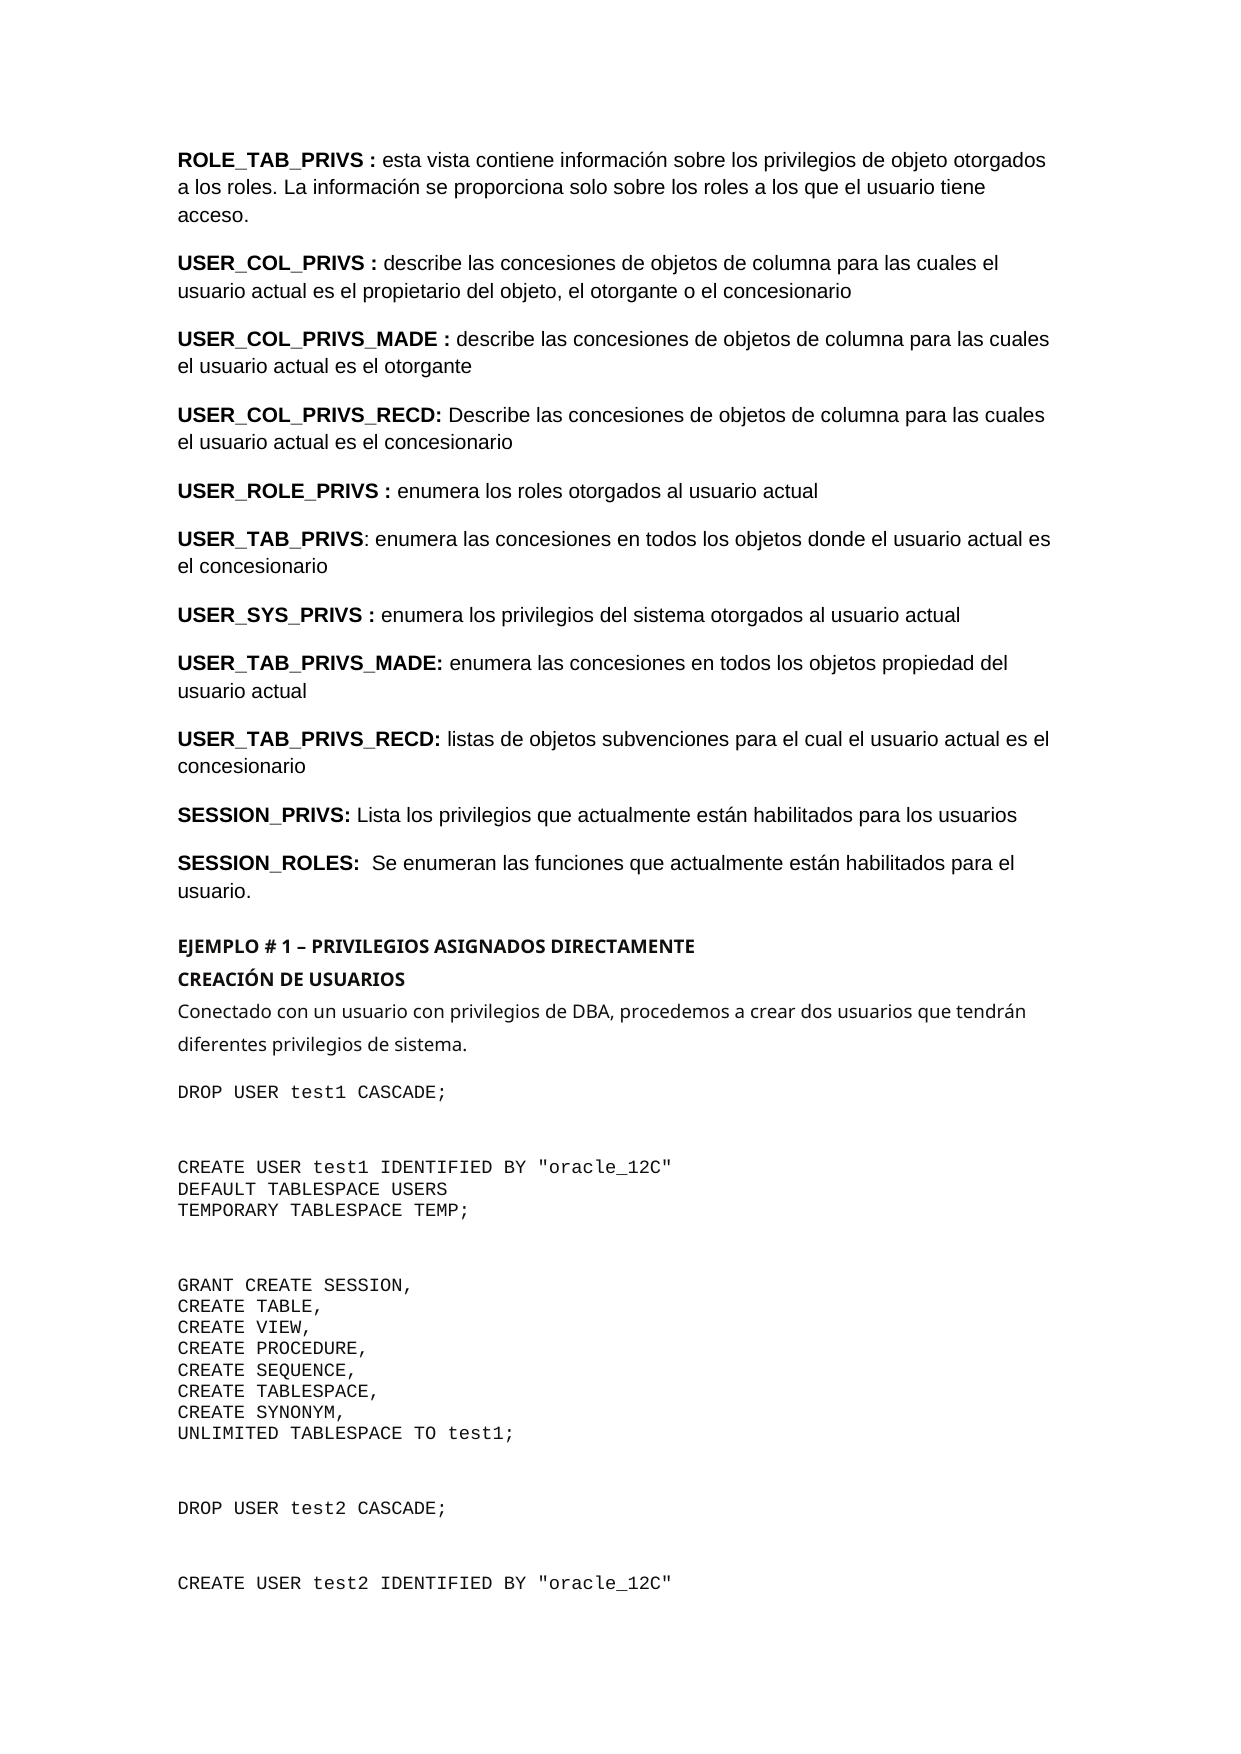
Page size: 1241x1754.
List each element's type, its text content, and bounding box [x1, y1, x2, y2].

text USER_COL_PRIVS_MADE : describe las concesiones de objetos de columna para las cuales el usuario actual es el otorgante [177, 327, 1063, 378]
text Conectado con un usuario con privilegios de DBA, procedemos a crear dos usuarios que tendrán diferentes privilegios de sistema. [177, 992, 1063, 1057]
text UNLIMITED TABLESPACE TO test1; [177, 1424, 1063, 1445]
text CREATE USER test1 IDENTIFIED BY "oracle_12C" [177, 1158, 1063, 1179]
text USER_SYS_PRIVS : enumera los privilegios del sistema otorgados al usuario actual [177, 603, 1063, 627]
text CREATE PROCEDURE, [177, 1339, 1063, 1360]
text USER_ROLE_PRIVS : enumera los roles otorgados al usuario actual [177, 478, 1063, 502]
text GRANT CREATE SESSION, [177, 1275, 1063, 1297]
text CREATE SEQUENCE, [177, 1360, 1063, 1382]
text DROP USER test1 CASCADE; [177, 1083, 1063, 1104]
text CREATE SYNONYM, [177, 1403, 1063, 1424]
text ROLE_TAB_PRIVS : esta vista contiene información sobre los privilegios de objeto otorgados a los roles. La información se proporciona solo sobre los roles a los que el usuario tiene acceso. [177, 148, 1063, 227]
text CREATE USER test2 IDENTIFIED BY "oracle_12C" [177, 1574, 1063, 1595]
text SESSION_ROLES: Se enumeran las funciones que actualmente están habilitados para el usuario. [177, 851, 1063, 902]
text USER_COL_PRIVS_RECD: Describe las concesiones de objetos de columna para las cuales el usuario actual es el concesionario [177, 403, 1063, 454]
text USER_TAB_PRIVS: enumera las concesiones en todos los objetos donde el usuario actual es el concesionario [177, 527, 1063, 578]
text TEMPORARY TABLESPACE TEMP; [177, 1201, 1063, 1222]
text USER_TAB_PRIVS_RECD: listas de objetos subvenciones para el cual el usuario actual es el concesionario [177, 727, 1063, 778]
text USER_COL_PRIVS : describe las concesiones de objetos de columna para las cuales el usuario actual es el propietario del objeto, el otorgante o el concesionario [177, 251, 1063, 302]
text DEFAULT TABLESPACE USERS [177, 1179, 1063, 1201]
text USER_TAB_PRIVS_MADE: enumera las concesiones en todos los objetos propiedad del usuario actual [177, 651, 1063, 702]
text DROP USER test2 CASCADE; [177, 1499, 1063, 1520]
text CREATE VIEW, [177, 1318, 1063, 1339]
text CREATE TABLESPACE, [177, 1382, 1063, 1403]
text CREATE TABLE, [177, 1297, 1063, 1318]
text SESSION_PRIVS: Lista los privilegios que actualmente están habilitados para los usuarios [177, 803, 1063, 827]
text EJEMPLO # 1 – PRIVILEGIOS ASIGNADOS DIRECTAMENTE [177, 927, 1063, 959]
text CREACIÓN DE USUARIOS [177, 959, 1063, 992]
